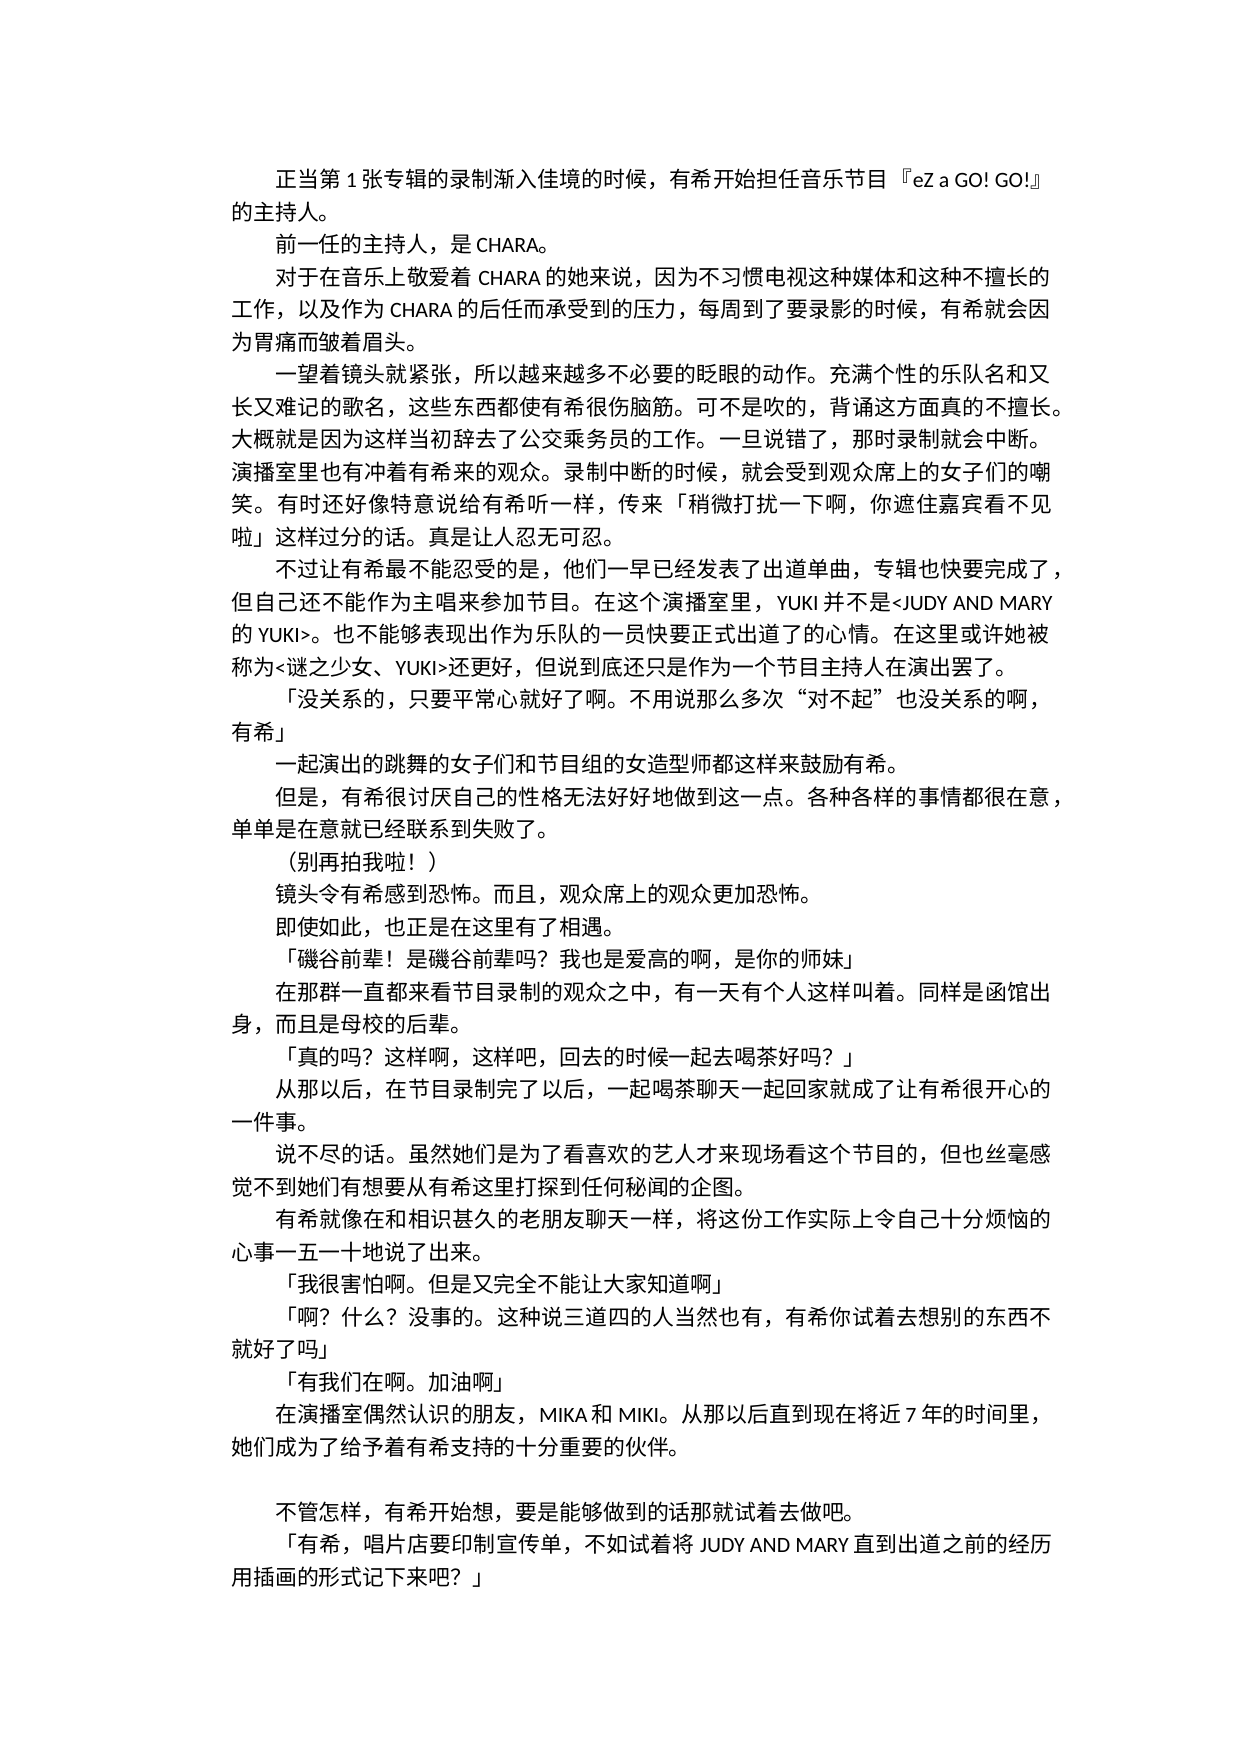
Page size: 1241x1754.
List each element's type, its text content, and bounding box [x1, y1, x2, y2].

text 有希就像在和相识甚久的老朋友聊天一样，将这份工作实际上令自己十分烦恼的心事一五一十地说了出来。 [231, 1202, 1053, 1267]
text 但是，有希很讨厌自己的性格无法好好地做到这一点。各种各样的事情都很在意，单单是在意就已经联系到失败了。 [231, 779, 1053, 844]
text （别再拍我啦！） [231, 844, 1053, 877]
text 在那群一直都来看节目录制的观众之中，有一天有个人这样叫着。同样是函馆出身，而且是母校的后辈。 [231, 974, 1053, 1039]
text 一望着镜头就紧张，所以越来越多不必要的眨眼的动作。充满个性的乐队名和又长又难记的歌名，这些东西都使有希很伤脑筋。可不是吹的，背诵这方面真的不擅长。大概就是因为这样当初辞去了公交乘务员的工作。一旦说错了，那时录制就会中断。演播室里也有冲着有希来的观众。录制中断的时候，就会受到观众席上的女子们的嘲笑。有时还好像特意说给有希听一样，传来「稍微打扰一下啊，你遮住嘉宾看不见啦」这样过分的话。真是让人忍无可忍。 [231, 357, 1053, 552]
text 「有我们在啊。加油啊」 [231, 1364, 1053, 1397]
text 正当第1张专辑的录制渐入佳境的时候，有希开始担任音乐节目『eZ a GO! GO!』的主持人。 [231, 162, 1053, 227]
text 「没关系的，只要平常心就好了啊。不用说那么多次“对不起”也没关系的啊，有希」 [231, 682, 1053, 747]
text 「磯谷前辈！是磯谷前辈吗？我也是爱高的啊，是你的师妹」 [231, 942, 1053, 974]
text 说不尽的话。虽然她们是为了看喜欢的艺人才来现场看这个节目的，但也丝毫感觉不到她们有想要从有希这里打探到任何秘闻的企图。 [231, 1137, 1053, 1202]
text 「我很害怕啊。但是又完全不能让大家知道啊」 [231, 1267, 1053, 1299]
text 对于在音乐上敬爱着CHARA的她来说，因为不习惯电视这种媒体和这种不擅长的工作，以及作为CHARA的后任而承受到的压力，每周到了要录影的时候，有希就会因为胃痛而皱着眉头。 [231, 259, 1053, 357]
text 从那以后，在节目录制完了以后，一起喝茶聊天一起回家就成了让有希很开心的一件事。 [231, 1072, 1053, 1137]
text 「啊？什么？没事的。这种说三道四的人当然也有，有希你试着去想别的东西不就好了吗」 [231, 1299, 1053, 1364]
text 前一任的主持人，是CHARA。 [231, 227, 1053, 259]
text 在演播室偶然认识的朋友，MIKA和MIKI。从那以后直到现在将近7年的时间里，她们成为了给予着有希支持的十分重要的伙伴。 [231, 1397, 1053, 1462]
text 即使如此，也正是在这里有了相遇。 [231, 909, 1053, 942]
text 镜头令有希感到恐怖。而且，观众席上的观众更加恐怖。 [231, 877, 1053, 909]
text 不过让有希最不能忍受的是，他们一早已经发表了出道单曲，专辑也快要完成了，但自己还不能作为主唱来参加节目。在这个演播室里，YUKI并不是<JUDY AND MARY的YUKI>。也不能够表现出作为乐队的一员快要正式出道了的心情。在这里或许她被称为<谜之少女、YUKI>还更好，但说到底还只是作为一个节目主持人在演出罢了。 [231, 552, 1053, 682]
text 不管怎样，有希开始想，要是能够做到的话那就试着去做吧。 [231, 1494, 1053, 1527]
text 「有希，唱片店要印制宣传单，不如试着将JUDY AND MARY直到出道之前的经历用插画的形式记下来吧？」 [231, 1527, 1053, 1592]
text 一起演出的跳舞的女子们和节目组的女造型师都这样来鼓励有希。 [231, 747, 1053, 779]
text 「真的吗？这样啊，这样吧，回去的时候一起去喝茶好吗？」 [231, 1039, 1053, 1072]
